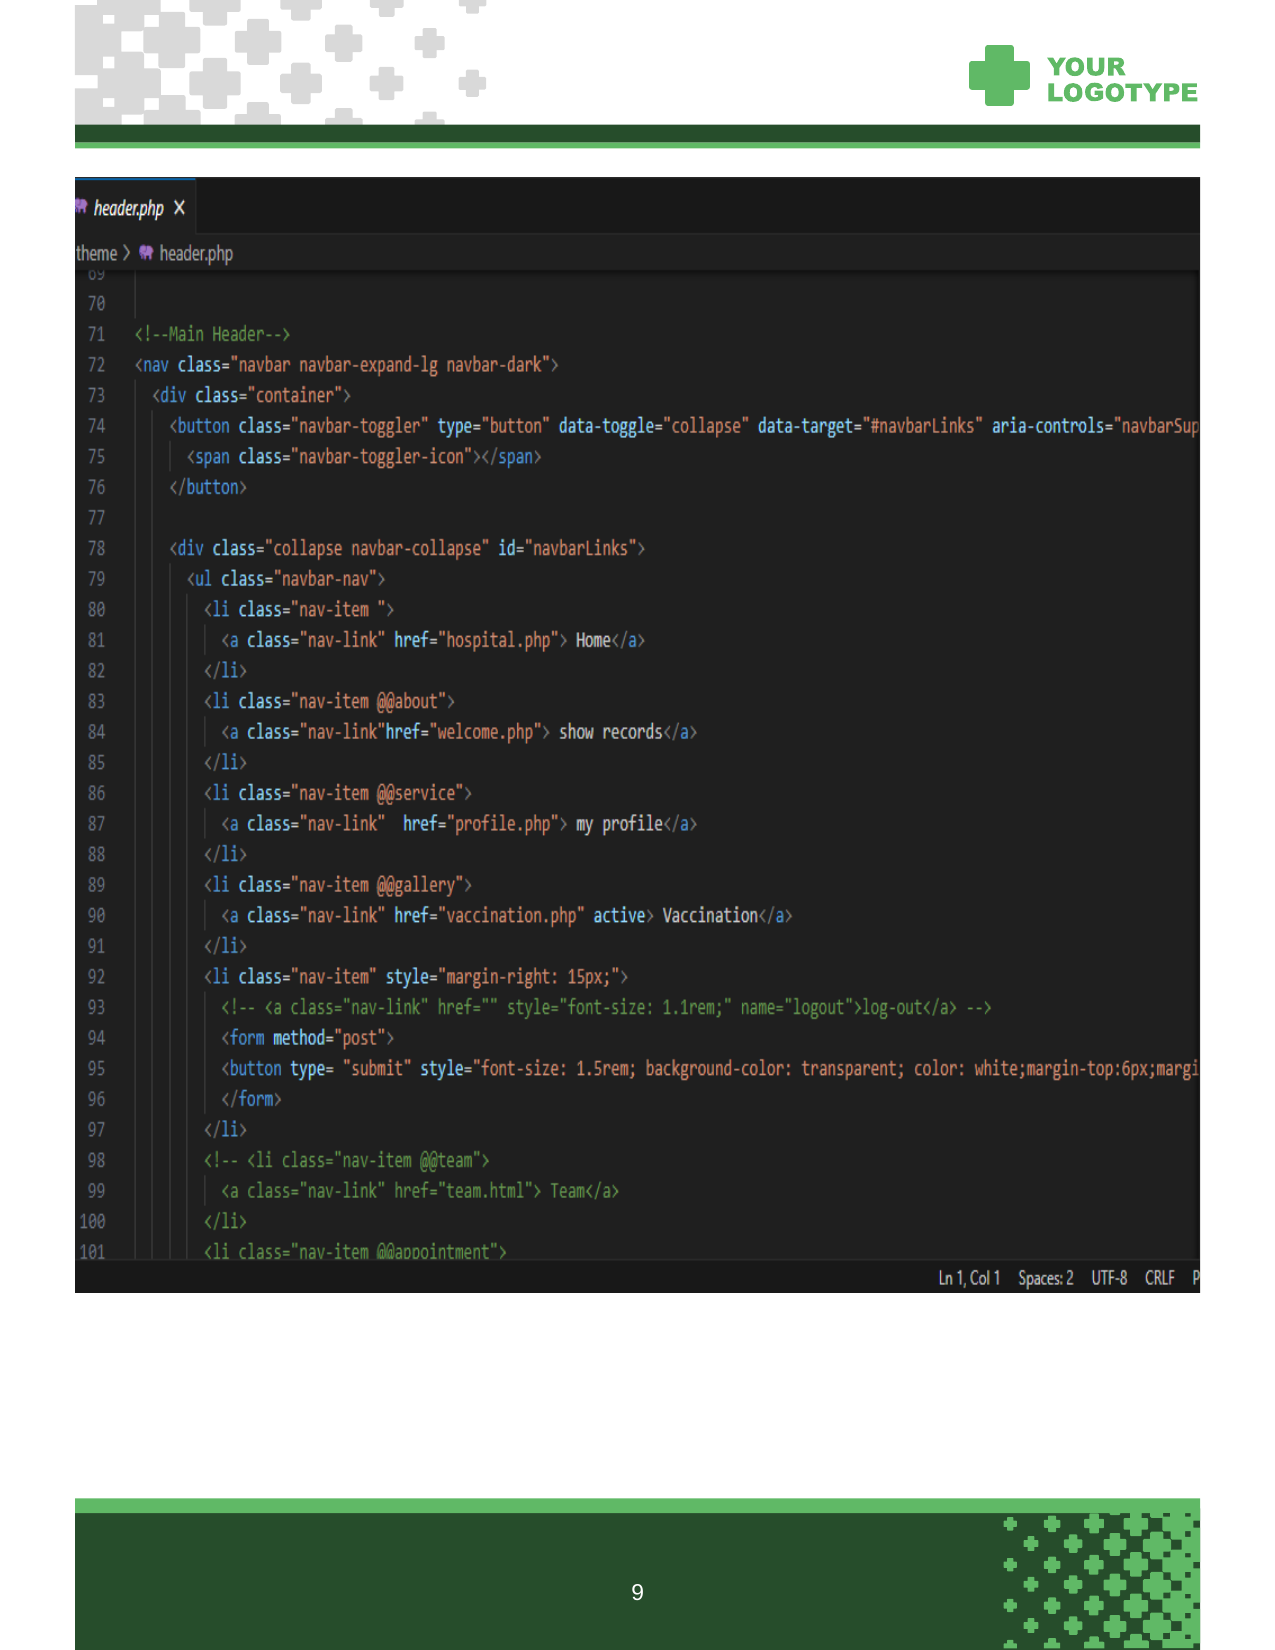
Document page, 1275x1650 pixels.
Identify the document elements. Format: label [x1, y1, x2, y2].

picture [75, 177, 1200, 1293]
